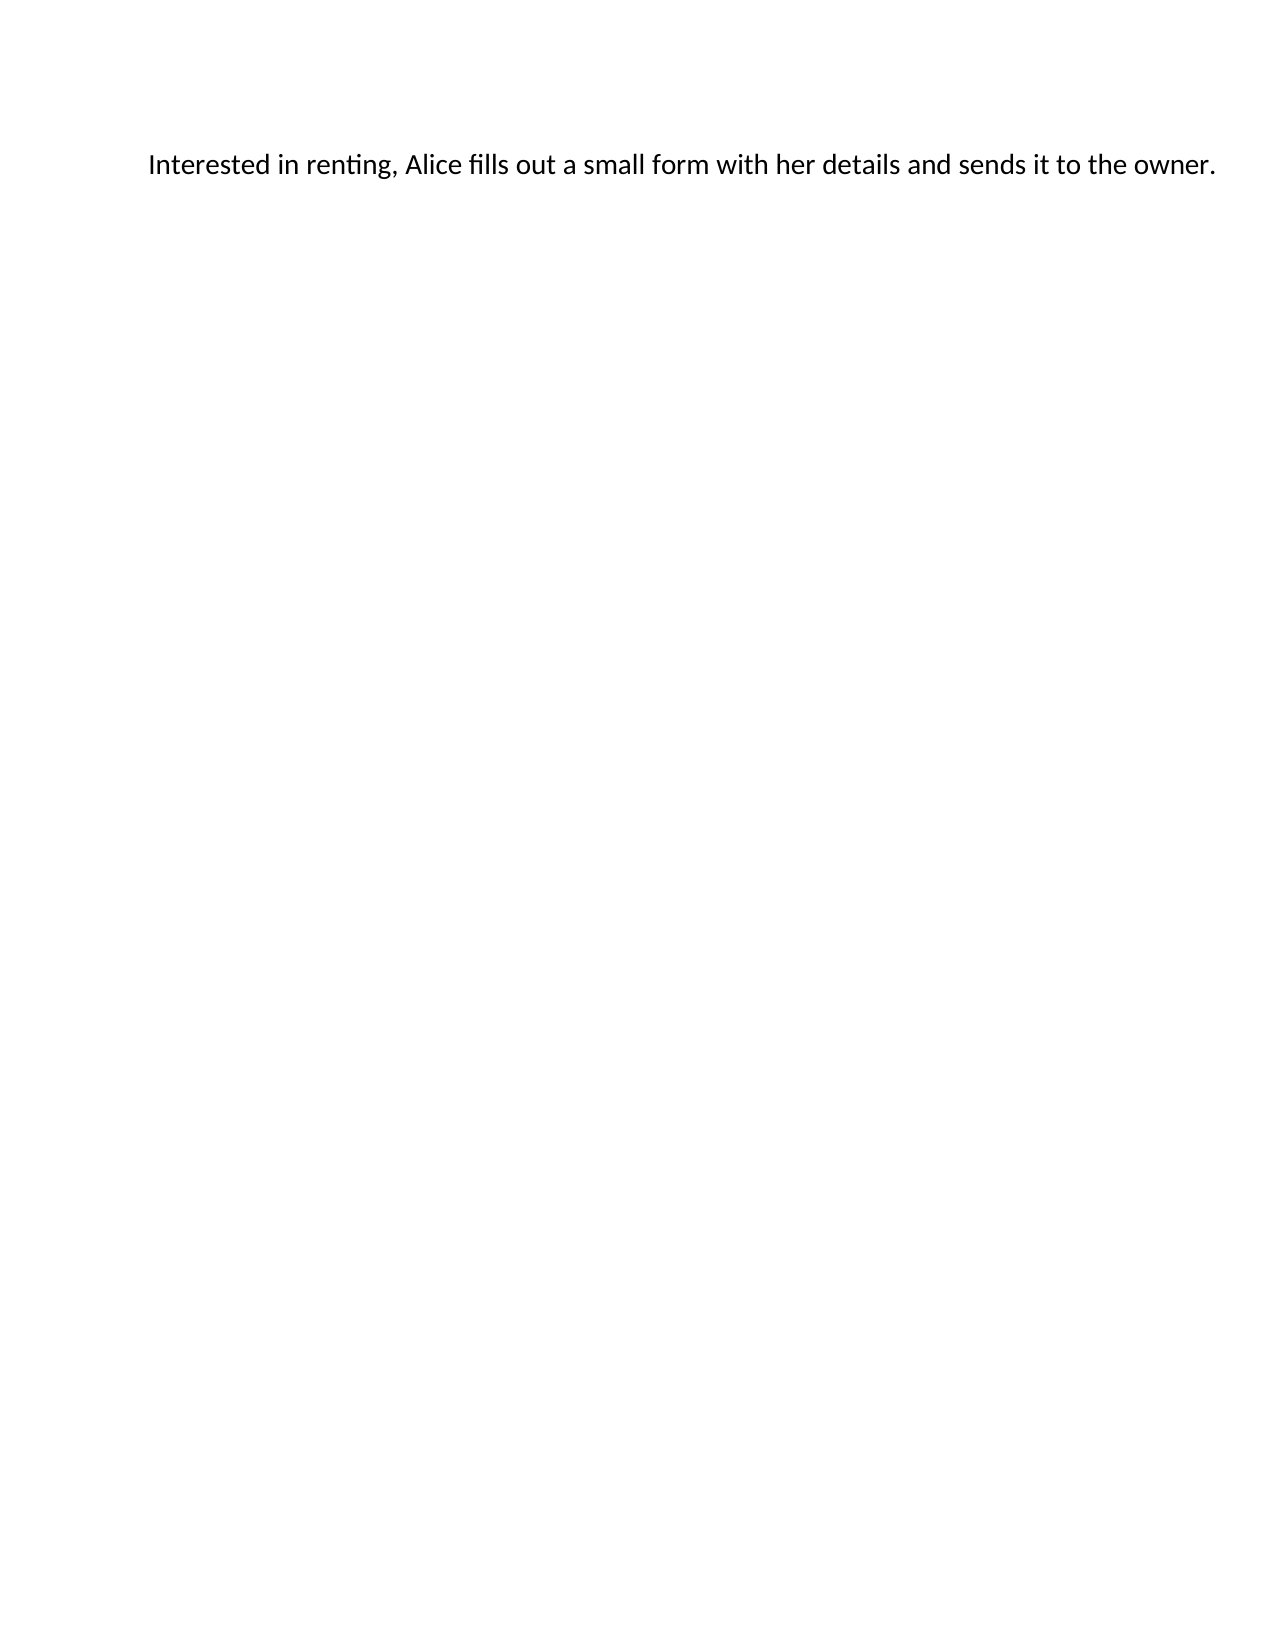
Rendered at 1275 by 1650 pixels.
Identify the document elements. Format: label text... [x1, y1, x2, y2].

text Interested in renting, Alice fills out a small form with her details and sends it to the owner. [148, 146, 1275, 181]
